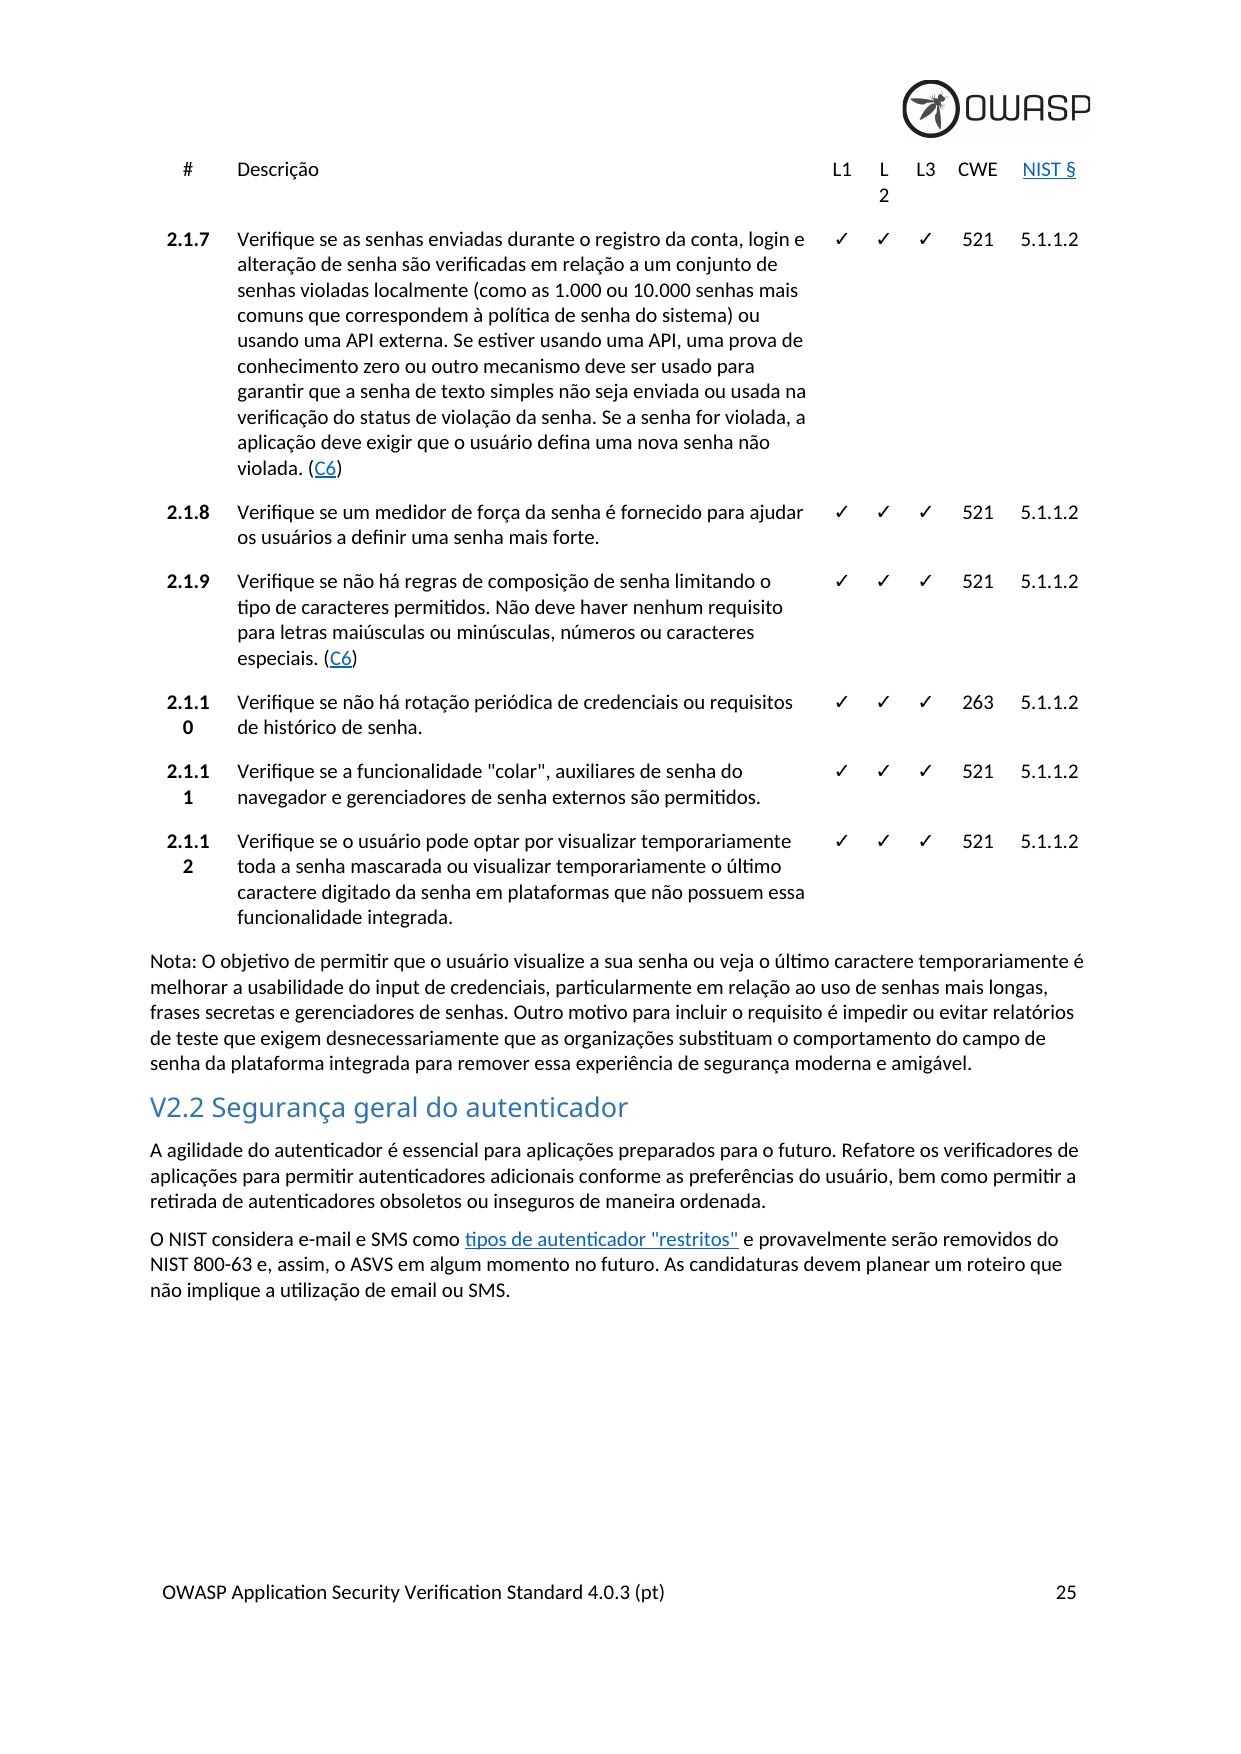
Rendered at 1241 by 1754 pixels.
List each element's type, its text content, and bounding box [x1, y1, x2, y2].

table_header L2 [863, 150, 905, 220]
table_cell 521 [947, 220, 1009, 493]
table_cell 2.1.8 [150, 493, 226, 562]
table_cell ✓ [905, 493, 947, 562]
table_cell ✓ [821, 683, 863, 752]
table_header Descrição [226, 150, 821, 220]
table_cell 5.1.1.2 [1009, 562, 1089, 683]
table_cell 521 [947, 562, 1009, 683]
table_cell 5.1.1.2 [1009, 752, 1089, 822]
table_cell Verifique se a funcionalidade "colar", auxiliares de senha do navegador e gerenciadores de senha externos são permitidos. [226, 752, 821, 822]
table_cell ✓ [863, 493, 905, 562]
table_cell Verifique se o usuário pode optar por visualizar temporariamente toda a senha mascarada ou visualizar temporariamente o último caractere digitado da senha em plataformas que não possuem essa funcionalidade integrada. [226, 822, 821, 942]
table_cell 2.1.10 [150, 683, 226, 752]
table_cell Verifique se não há rotação periódica de credenciais ou requisitos de histórico de senha. [226, 683, 821, 752]
text Nota: O objetivo de permitir que o usuário visualize a sua senha ou veja o último caractere temporariamente é melhorar a usabilidade do input de credenciais, particularmente em relação ao uso de senhas mais longas, frases secretas e gerenciadores de senhas. Outro motivo para incluir o requisito é impedir ou evitar relatórios de teste que exigem desnecessariamente que as organizações substituam o comportamento do campo de senha da plataforma integrada para remover essa experiência de segurança moderna e amigável. [150, 948, 1090, 1076]
text O NIST considera e-mail e SMS como tipos de autenticador "restritos" e provavelmente serão removidos do NIST 800-63 e, assim, o ASVS em algum momento no futuro. As candidaturas devem planear um roteiro que não implique a utilização de email ou SMS. [150, 1226, 1090, 1302]
table_cell 521 [947, 822, 1009, 942]
table_cell 5.1.1.2 [1009, 683, 1089, 752]
table_header CWE [947, 150, 1009, 220]
table_cell ✓ [821, 220, 863, 493]
table_cell ✓ [905, 752, 947, 822]
table_cell ✓ [821, 752, 863, 822]
table_cell ✓ [863, 752, 905, 822]
table_cell 5.1.1.2 [1009, 493, 1089, 562]
table_cell ✓ [821, 493, 863, 562]
table_cell Verifique se não há regras de composição de senha limitando o tipo de caracteres permitidos. Não deve haver nenhum requisito para letras maiúsculas ou minúsculas, números ou caracteres especiais. (C6) [226, 562, 821, 683]
table_cell ✓ [821, 822, 863, 942]
table_cell ✓ [863, 822, 905, 942]
table_cell 2.1.7 [150, 220, 226, 493]
table_header L1 [821, 150, 863, 220]
table_cell ✓ [905, 822, 947, 942]
picture [902, 80, 1091, 138]
table_cell 5.1.1.2 [1009, 220, 1089, 493]
table_cell Verifique se as senhas enviadas durante o registro da conta, login e alteração de senha são verificadas em relação a um conjunto de senhas violadas localmente (como as 1.000 ou 10.000 senhas mais comuns que correspondem à política de senha do sistema) ou usando uma API externa. Se estiver usando uma API, uma prova de conhecimento zero ou outro mecanismo deve ser usado para garantir que a senha de texto simples não seja enviada ou usada na verificação do status de violação da senha. Se a senha for violada, a aplicação deve exigir que o usuário defina uma nova senha não violada. (C6) [226, 220, 821, 493]
table_cell ✓ [863, 220, 905, 493]
table_cell 521 [947, 493, 1009, 562]
table_cell 2.1.12 [150, 822, 226, 942]
table_cell ✓ [905, 562, 947, 683]
table_cell 2.1.11 [150, 752, 226, 822]
table_cell 263 [947, 683, 1009, 752]
table_cell ✓ [821, 562, 863, 683]
table_cell 521 [947, 752, 1009, 822]
table_cell 2.1.9 [150, 562, 226, 683]
subtitle V2.2 Segurança geral do autenticador [150, 1088, 1090, 1125]
table_cell ✓ [863, 562, 905, 683]
table_header NIST § [1009, 150, 1089, 220]
table_header # [150, 150, 226, 220]
table_cell ✓ [863, 683, 905, 752]
text A agilidade do autenticador é essencial para aplicações preparados para o futuro. Refatore os verificadores de aplicações para permitir autenticadores adicionais conforme as preferências do usuário, bem como permitir a retirada de autenticadores obsoletos ou inseguros de maneira ordenada. [150, 1137, 1090, 1214]
table_cell ✓ [905, 683, 947, 752]
table_cell ✓ [905, 220, 947, 493]
table_cell 5.1.1.2 [1009, 822, 1089, 942]
table_cell Verifique se um medidor de força da senha é fornecido para ajudar os usuários a definir uma senha mais forte. [226, 493, 821, 562]
table_header L3 [905, 150, 947, 220]
